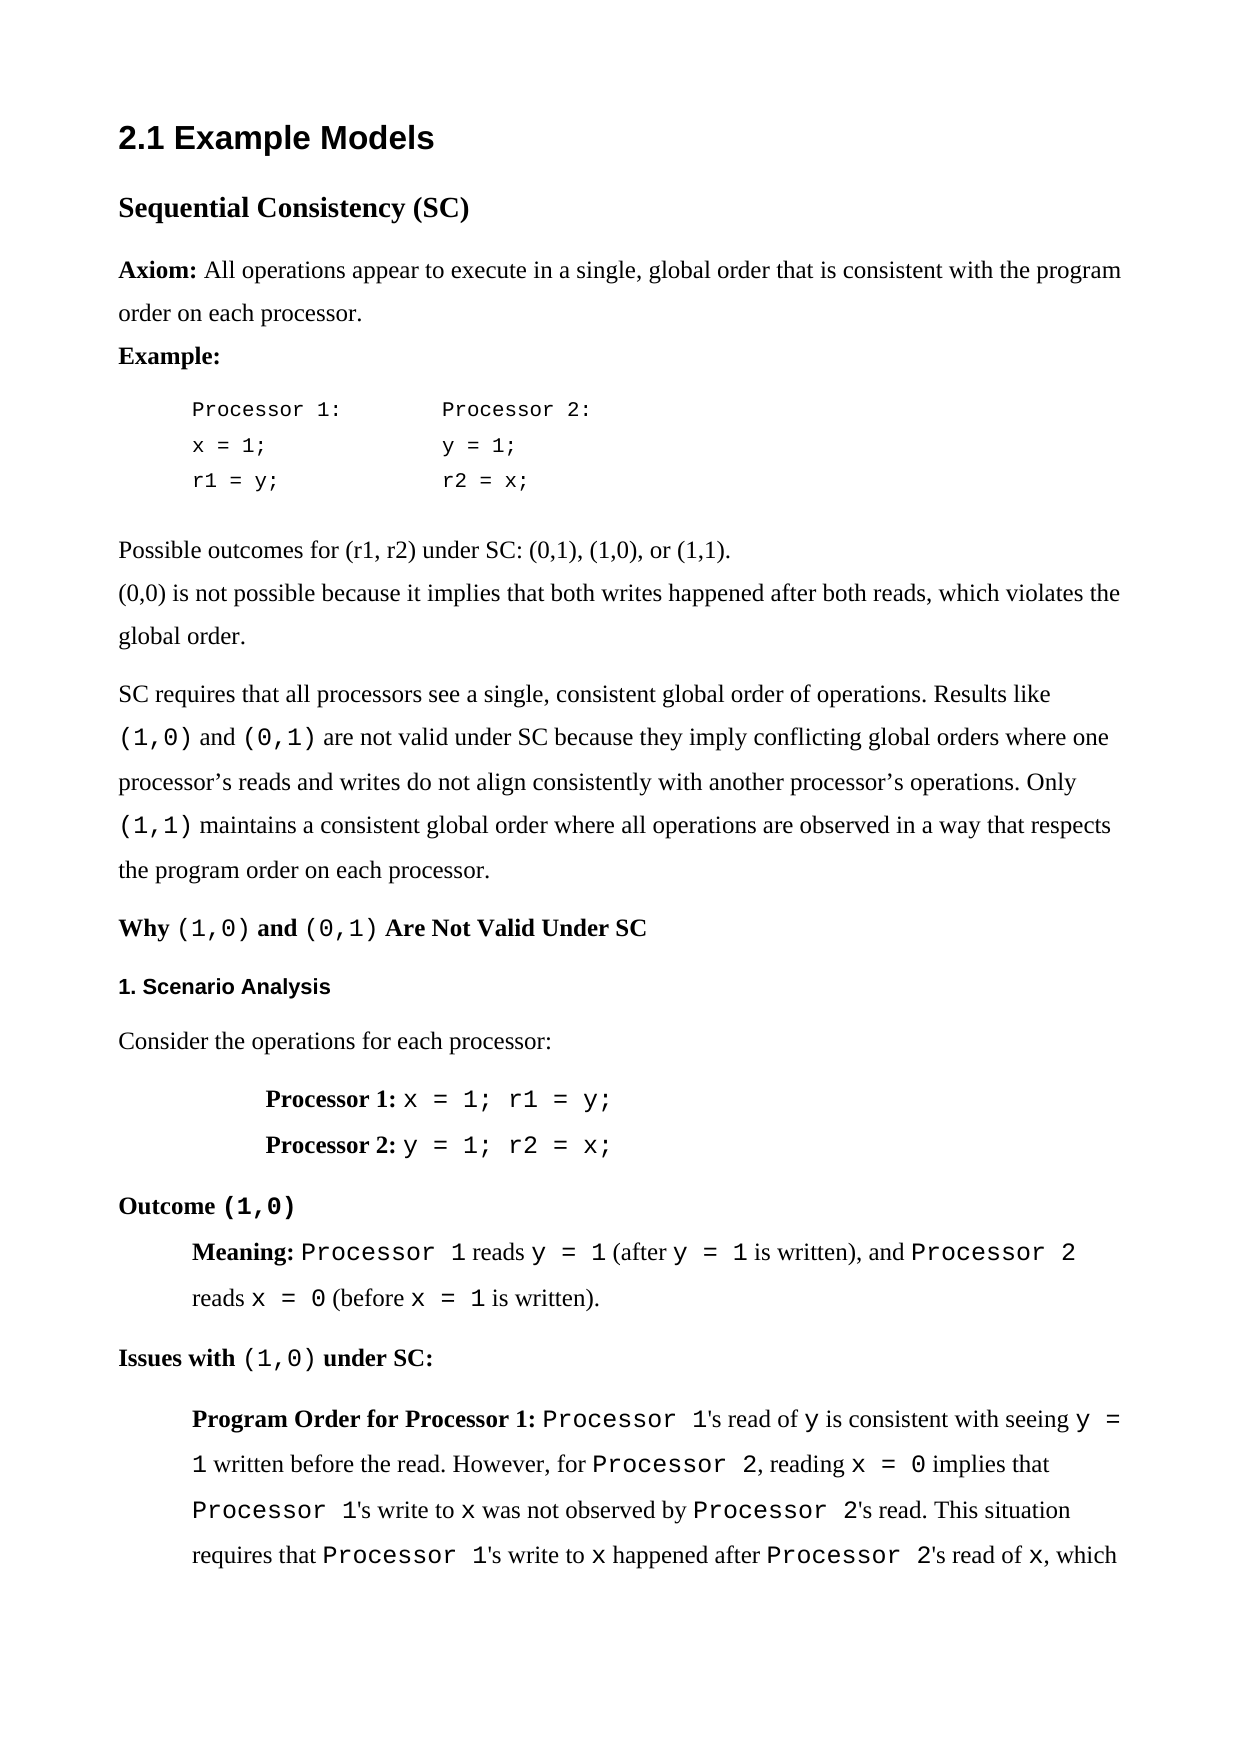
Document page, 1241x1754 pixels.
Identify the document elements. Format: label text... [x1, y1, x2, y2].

text Possible outcomes for (r1, r2) under SC: (0,1), (1,0), or (1,1). [118, 535, 1122, 564]
text SC requires that all processors see a single, consistent global order of operations. Results like (1,0) and (0,1) are not valid under SC because they imply conflicting global orders where one processor’s reads and writes do not align consistently with another processor’s operations. Only (1,1) maintains a consistent global order where all operations are observed in a way that respects the program order on each processor. [118, 679, 1122, 884]
text Axiom: All operations appear to execute in a single, global order that is consistent with the program order on each processor. [118, 255, 1122, 327]
text Why (1,0) and (0,1) Are Not Valid Under SC [118, 913, 1122, 944]
text Issues with (1,0) under SC: [118, 1343, 1122, 1374]
text Outcome (1,0) [118, 1191, 1122, 1222]
list Meaning: Processor 1 reads y = 1 (after y = 1 is written), and Processor 2 reads x = 0 (before x = 1 is written). [162, 1237, 1122, 1313]
text Consider the operations for each processor: [118, 1026, 1122, 1055]
text Processor 1: Processor 2: [192, 399, 1122, 423]
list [162, 1404, 1122, 1571]
text Example: [118, 341, 1122, 370]
subtitle Sequential Consistency (SC) [118, 190, 1122, 224]
text 1. Scenario Analysis [118, 974, 1122, 999]
text x = 1; y = 1; [192, 434, 1122, 458]
text r1 = y; r2 = x; [192, 470, 1122, 494]
subtitle 2.1 Example Models [118, 118, 1122, 157]
list Processor 2: y = 1; r2 = x; [236, 1130, 1122, 1161]
text (0,0) is not possible because it implies that both writes happened after both reads, which violates the global order. [118, 578, 1122, 650]
list Processor 1: x = 1; r1 = y; [236, 1084, 1122, 1115]
